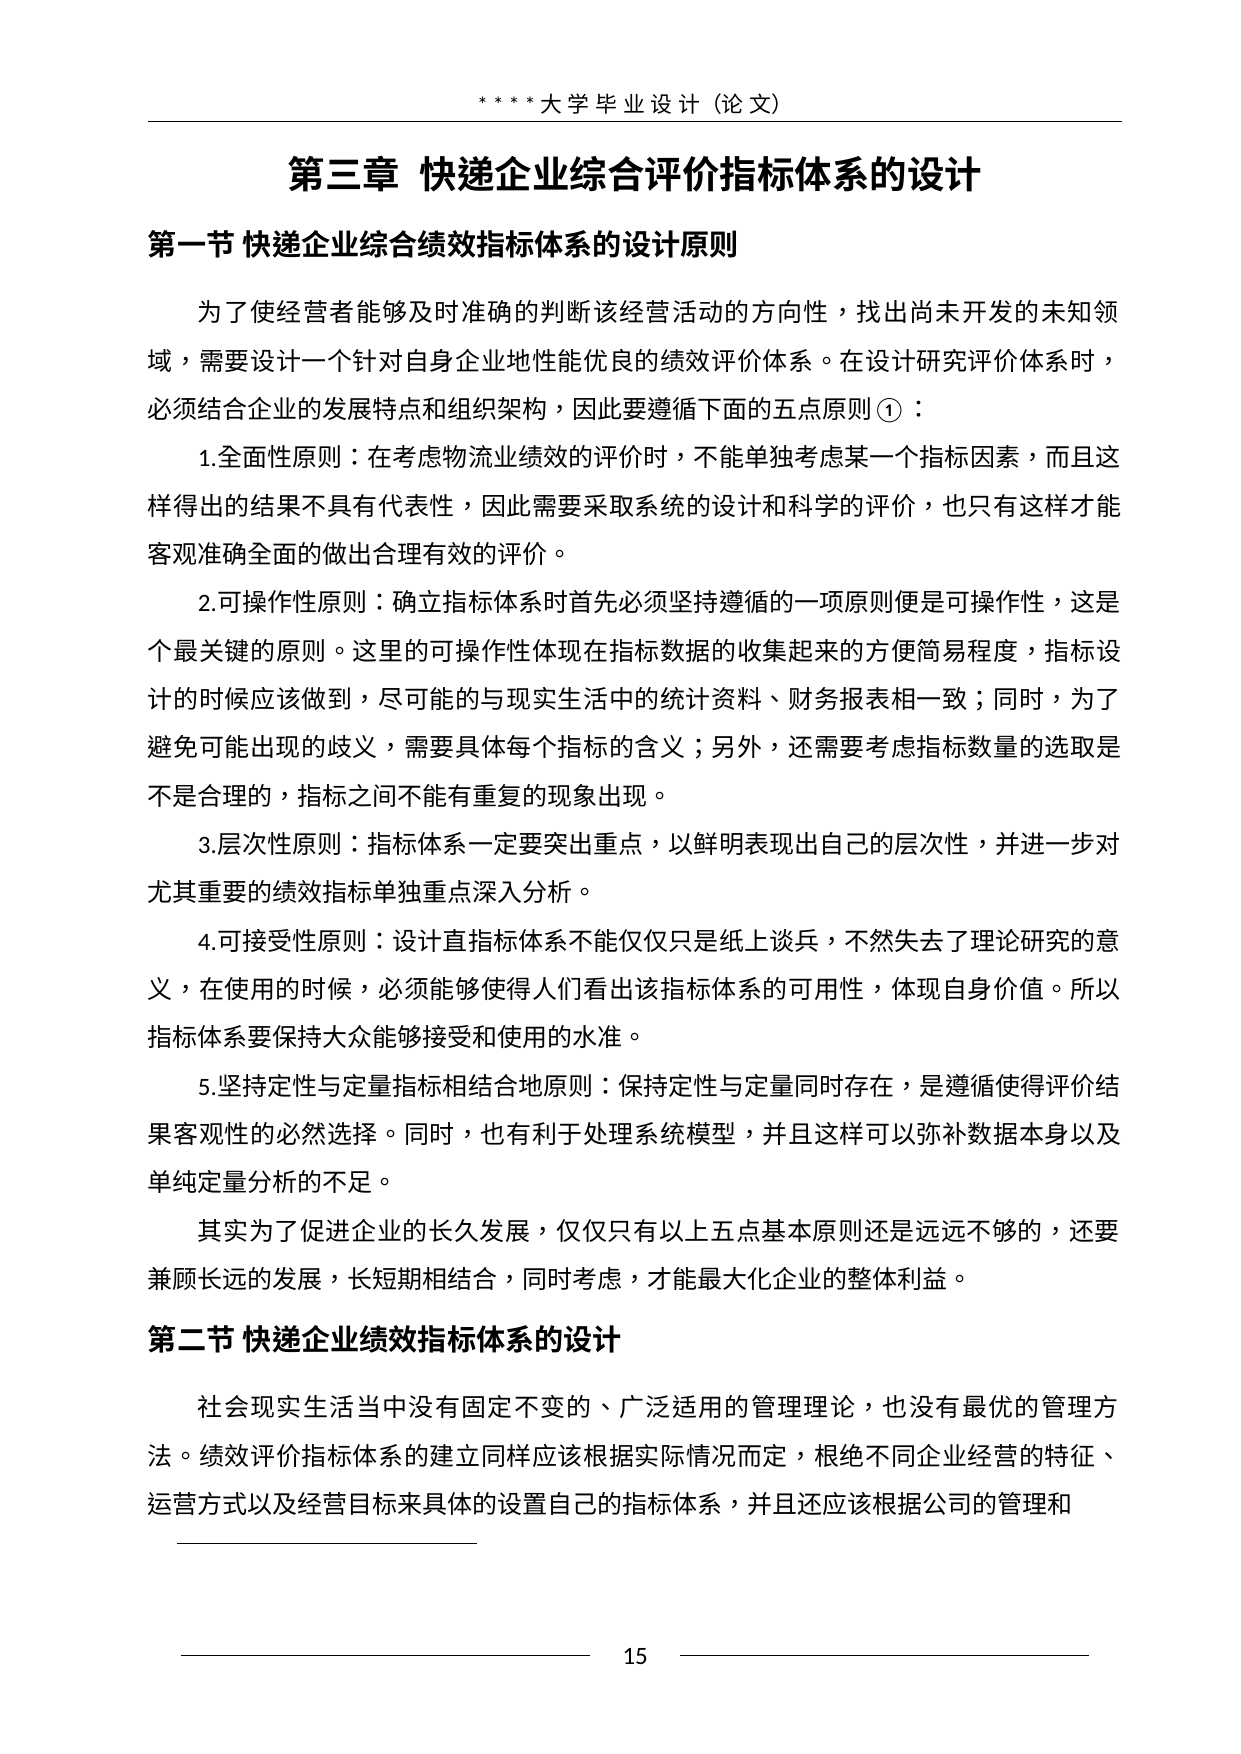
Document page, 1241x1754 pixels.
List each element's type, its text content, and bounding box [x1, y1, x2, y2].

subtitle 第二节 快递企业绩效指标体系的设计 [148, 1319, 1122, 1358]
text 为了使经营者能够及时准确的判断该经营活动的方向性，找出尚未开发的未知领域，需要设计一个针对自身企业地性能优良的绩效评价体系。在设计研究评价体系时，必须结合企业的发展特点和组织架构，因此要遵循下面的五点原则①： [148, 280, 1122, 425]
text 社会现实生活当中没有固定不变的、广泛适用的管理理论，也没有最优的管理方法。绩效评价指标体系的建立同样应该根据实际情况而定，根绝不同企业经营的特征、运营方式以及经营目标来具体的设置自己的指标体系，并且还应该根据公司的管理和 [148, 1375, 1122, 1520]
text 其实为了促进企业的长久发展，仅仅只有以上五点基本原则还是远远不够的，还要兼顾长远的发展，长短期相结合，同时考虑，才能最大化企业的整体利益。 [148, 1198, 1122, 1295]
text 1.全面性原则：在考虑物流业绩效的评价时，不能单独考虑某一个指标因素，而且这样得出的结果不具有代表性，因此需要采取系统的设计和科学的评价，也只有这样才能客观准确全面的做出合理有效的评价。 [148, 425, 1122, 570]
text 4.可接受性原则：设计直指标体系不能仅仅只是纸上谈兵，不然失去了理论研究的意义，在使用的时候，必须能够使得人们看出该指标体系的可用性，体现自身价值。所以指标体系要保持大众能够接受和使用的水准。 [148, 908, 1122, 1053]
text 5.坚持定性与定量指标相结合地原则：保持定性与定量同时存在，是遵循使得评价结果客观性的必然选择。同时，也有利于处理系统模型，并且这样可以弥补数据本身以及单纯定量分析的不足。 [148, 1053, 1122, 1198]
text 3.层次性原则：指标体系一定要突出重点，以鲜明表现出自己的层次性，并进一步对尤其重要的绩效指标单独重点深入分析。 [148, 811, 1122, 908]
subtitle 第一节 快递企业综合绩效指标体系的设计原则 [148, 224, 1122, 263]
subtitle 第三章 快递企业综合评价指标体系的设计 [148, 148, 1122, 200]
text 2.可操作性原则：确立指标体系时首先必须坚持遵循的一项原则便是可操作性，这是个最关键的原则。这里的可操作性体现在指标数据的收集起来的方便简易程度，指标设计的时候应该做到，尽可能的与现实生活中的统计资料、财务报表相一致；同时，为了避免可能出现的歧义，需要具体每个指标的含义；另外，还需要考虑指标数量的选取是不是合理的，指标之间不能有重复的现象出现。 [148, 570, 1122, 811]
